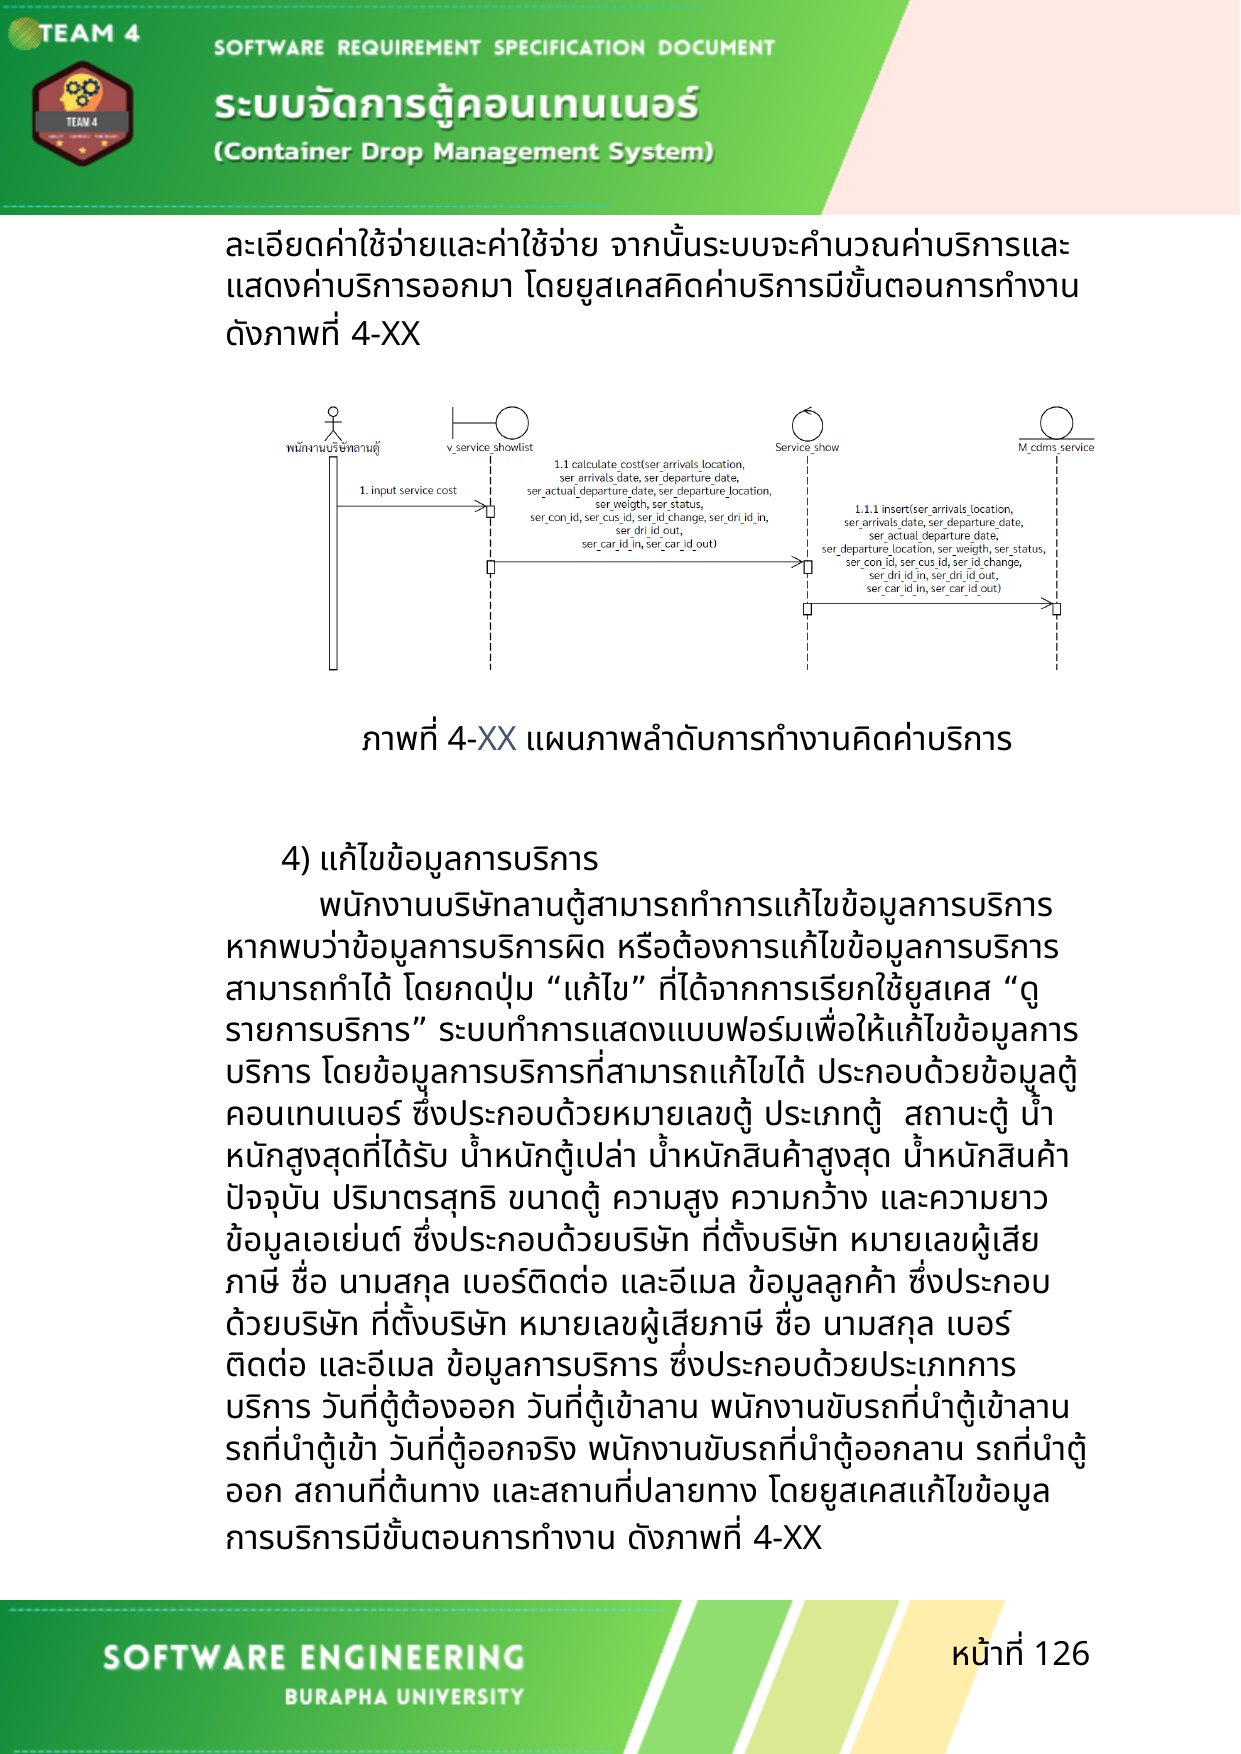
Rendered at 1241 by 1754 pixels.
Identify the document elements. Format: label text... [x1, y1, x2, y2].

text ภาพที่ 4-XX แผนภาพลำดับการทำงานคิดค่าบริการ [225, 714, 1090, 765]
picture [0, 1600, 1241, 1754]
picture [0, 0, 1241, 215]
picture [262, 375, 1128, 711]
list แก้ไขข้อมูลการบริการ [281, 835, 1090, 885]
text พนักงานบริษัทลานตู้สามารถทำการแก้ไขข้อมูลการบริการ หากพบว่าข้อมูลการบริการผิด หรือต้องการแก้ไขข้อมูลการบริการ สามารถทำได้ โดยกดปุ่ม “แก้ไข” ที่ได้จากการเรียกใช้ยูสเคส “ดูรายการบริการ” ระบบทำการแสดงแบบฟอร์มเพื่อให้แก้ไขข้อมูลการบริการ โดยข้อมูลการบริการที่สามารถแก้ไขได้ ประกอบด้วยข้อมูลตู้คอนเทนเนอร์ ซึ่งประกอบด้วยหมายเลขตู้ ประเภทตู้ สถานะตู้ น้ำหนักสูงสุดที่ได้รับ น้ำหนักตู้เปล่า น้ำหนักสินค้าสูงสุด น้ำหนักสินค้าปัจจุบัน ปริมาตรสุทธิ ขนาดตู้ ความสูง ความกว้าง และความยาว ข้อมูลเอเย่นต์ ซึ่งประกอบด้วยบริษัท ที่ตั้งบริษัท หมายเลขผู้เสียภาษี ชื่อ นามสกุล เบอร์ติดต่อ และอีเมล ข้อมูลลูกค้า ซึ่งประกอบด้วยบริษัท ที่ตั้งบริษัท หมายเลขผู้เสียภาษี ชื่อ นามสกุล เบอร์ติดต่อ และอีเมล ข้อมูลการบริการ ซึ่งประกอบด้วยประเภทการบริการ วันที่ตู้ต้องออก วันที่ตู้เข้าลาน พนักงานขับรถที่นำตู้เข้าลาน รถที่นำตู้เข้า วันที่ตู้ออกจริง พนักงานขับรถที่นำตู้ออกลาน รถที่นำตู้ออก สถานที่ต้นทาง และสถานที่ปลายทาง โดยยูสเคสแก้ไขข้อมูลการบริการมีขั้นตอนการทำงาน ดังภาพที่ 4-XX [225, 885, 1090, 1559]
